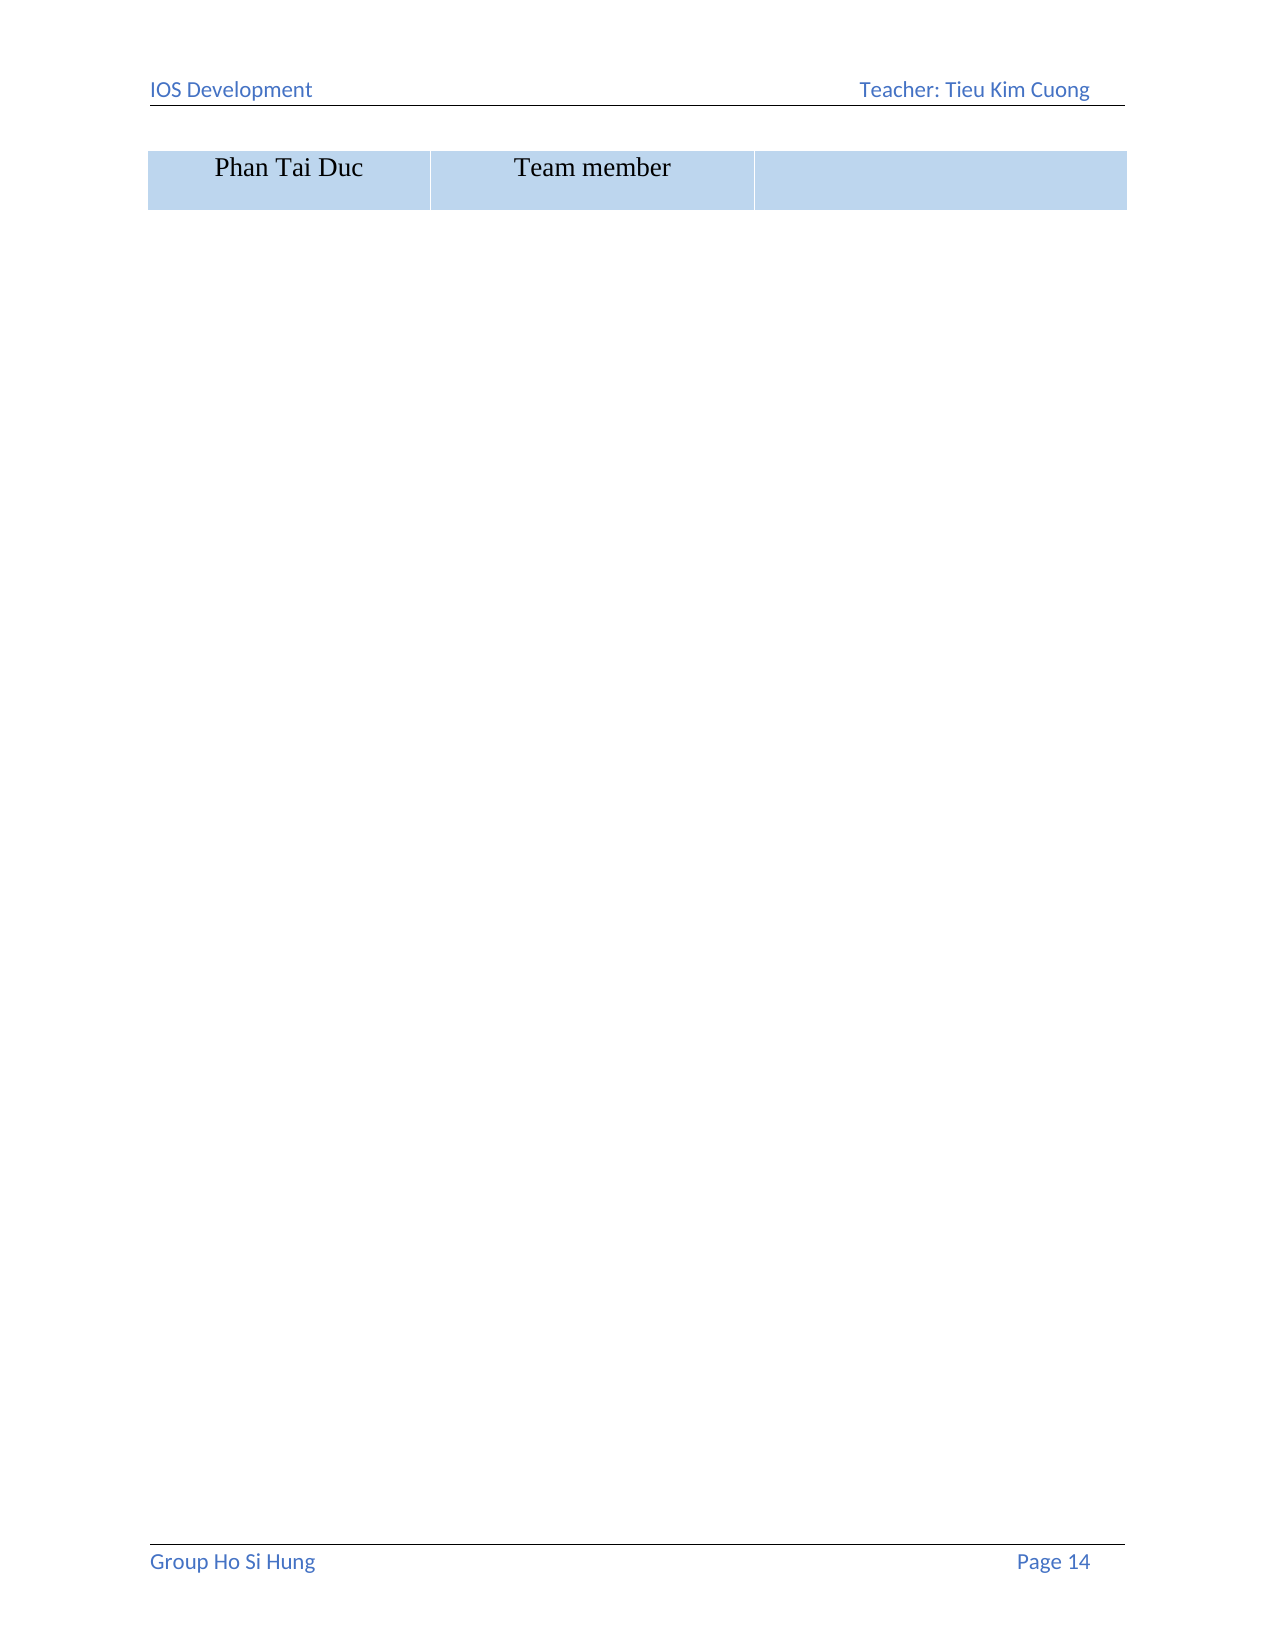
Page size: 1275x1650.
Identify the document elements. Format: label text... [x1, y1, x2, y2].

table_cell Team member [431, 151, 754, 210]
table_cell Phan Tai Duc [148, 151, 430, 210]
table_cell [755, 151, 1127, 210]
